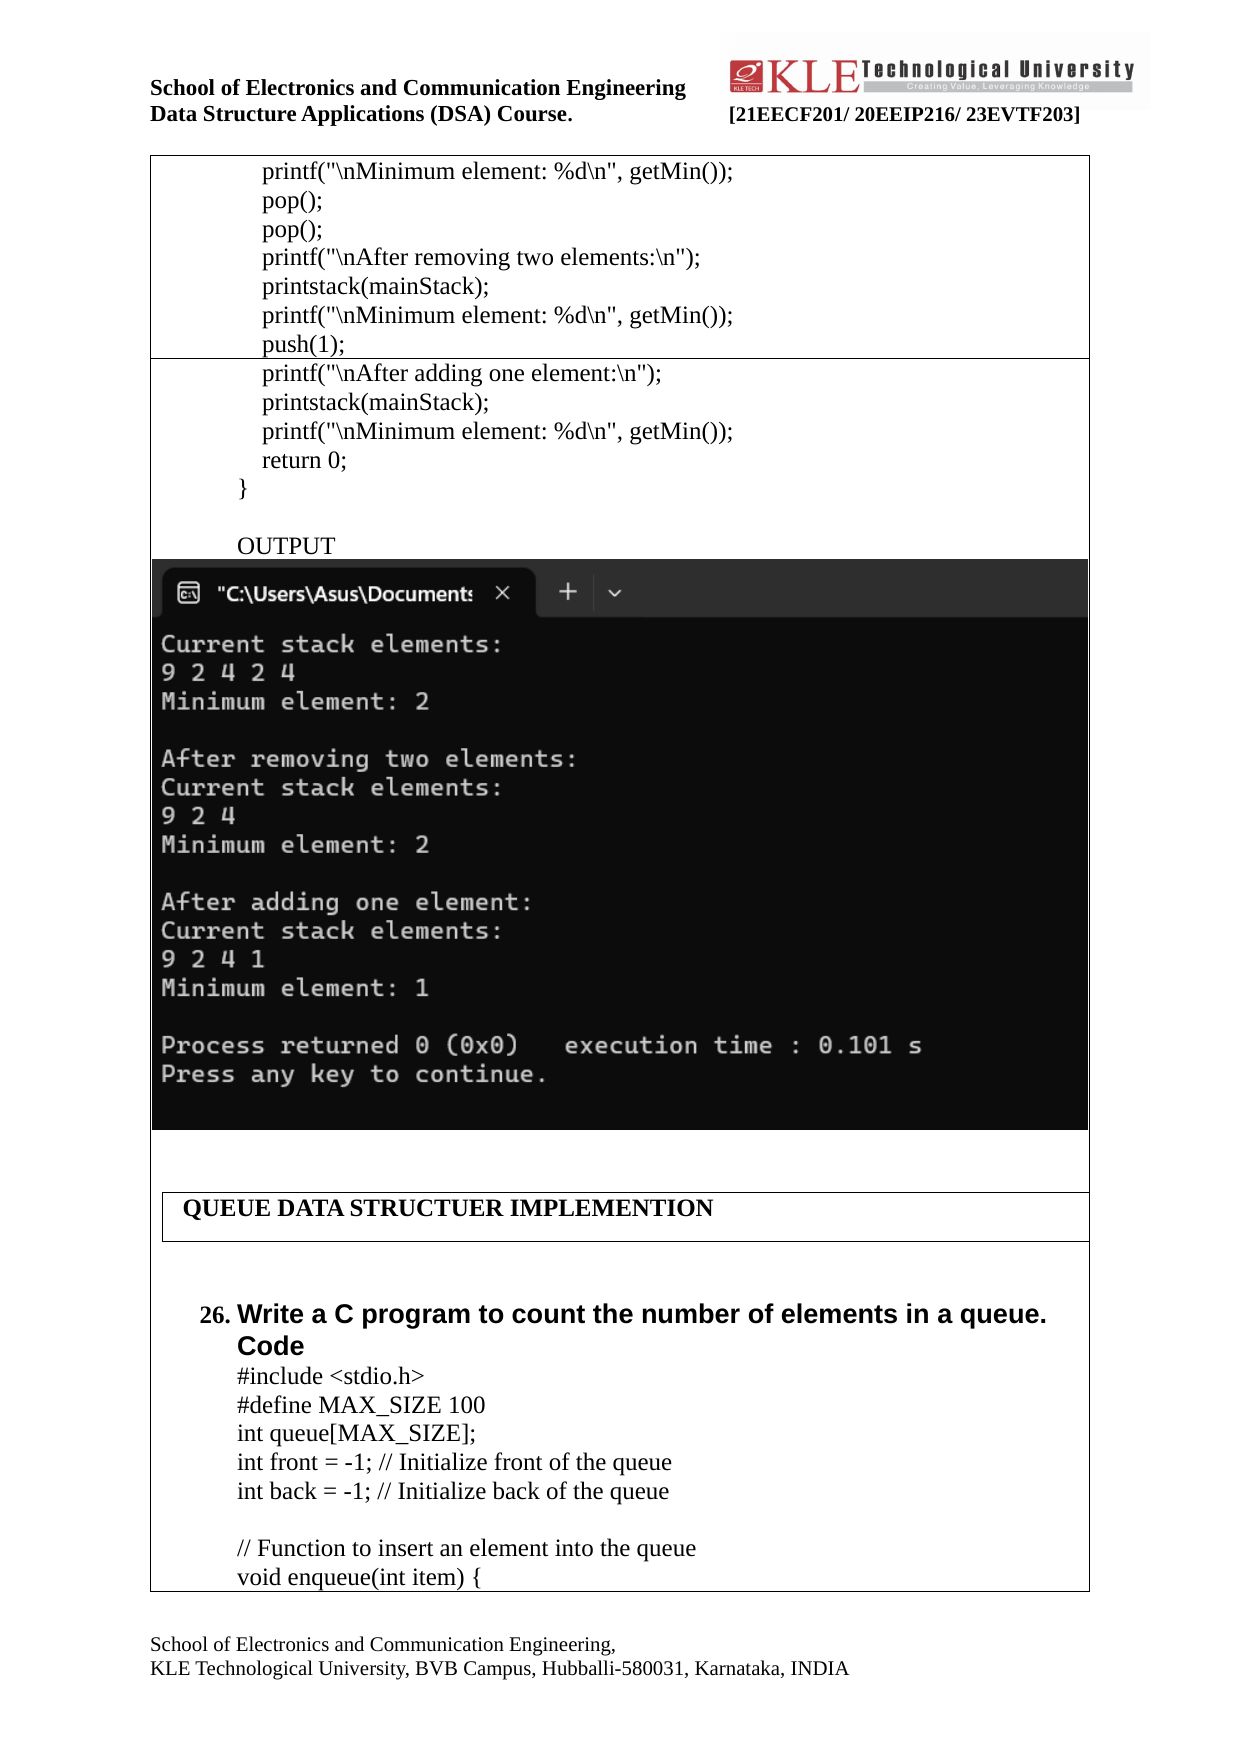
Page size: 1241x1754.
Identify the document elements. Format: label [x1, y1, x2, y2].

table_cell [151, 359, 1089, 1591]
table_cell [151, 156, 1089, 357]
picture [719, 32, 1151, 110]
picture [150, 559, 1088, 1129]
